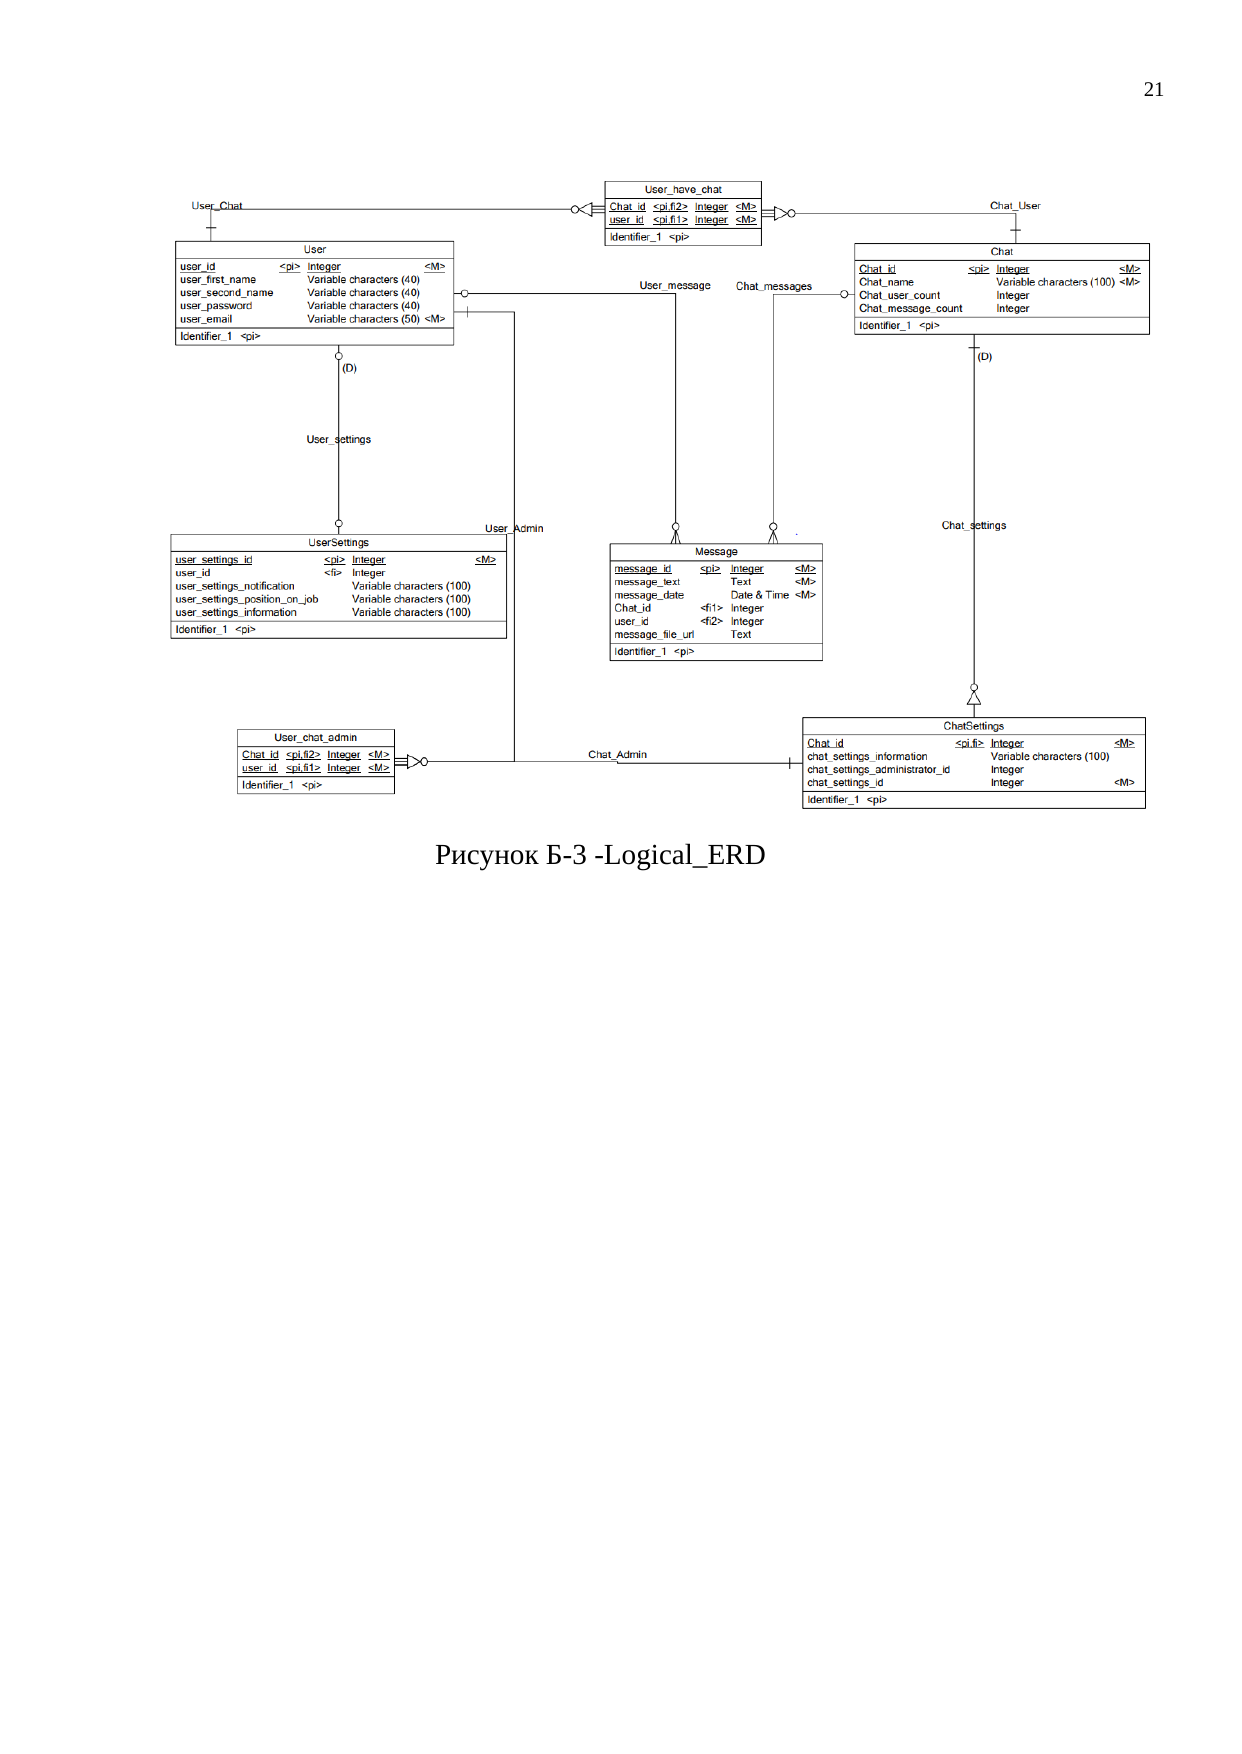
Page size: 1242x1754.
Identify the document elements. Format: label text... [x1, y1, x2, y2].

text Рисунок Б-3 -Logical_ERD [314, 837, 813, 871]
picture [166, 168, 1165, 834]
